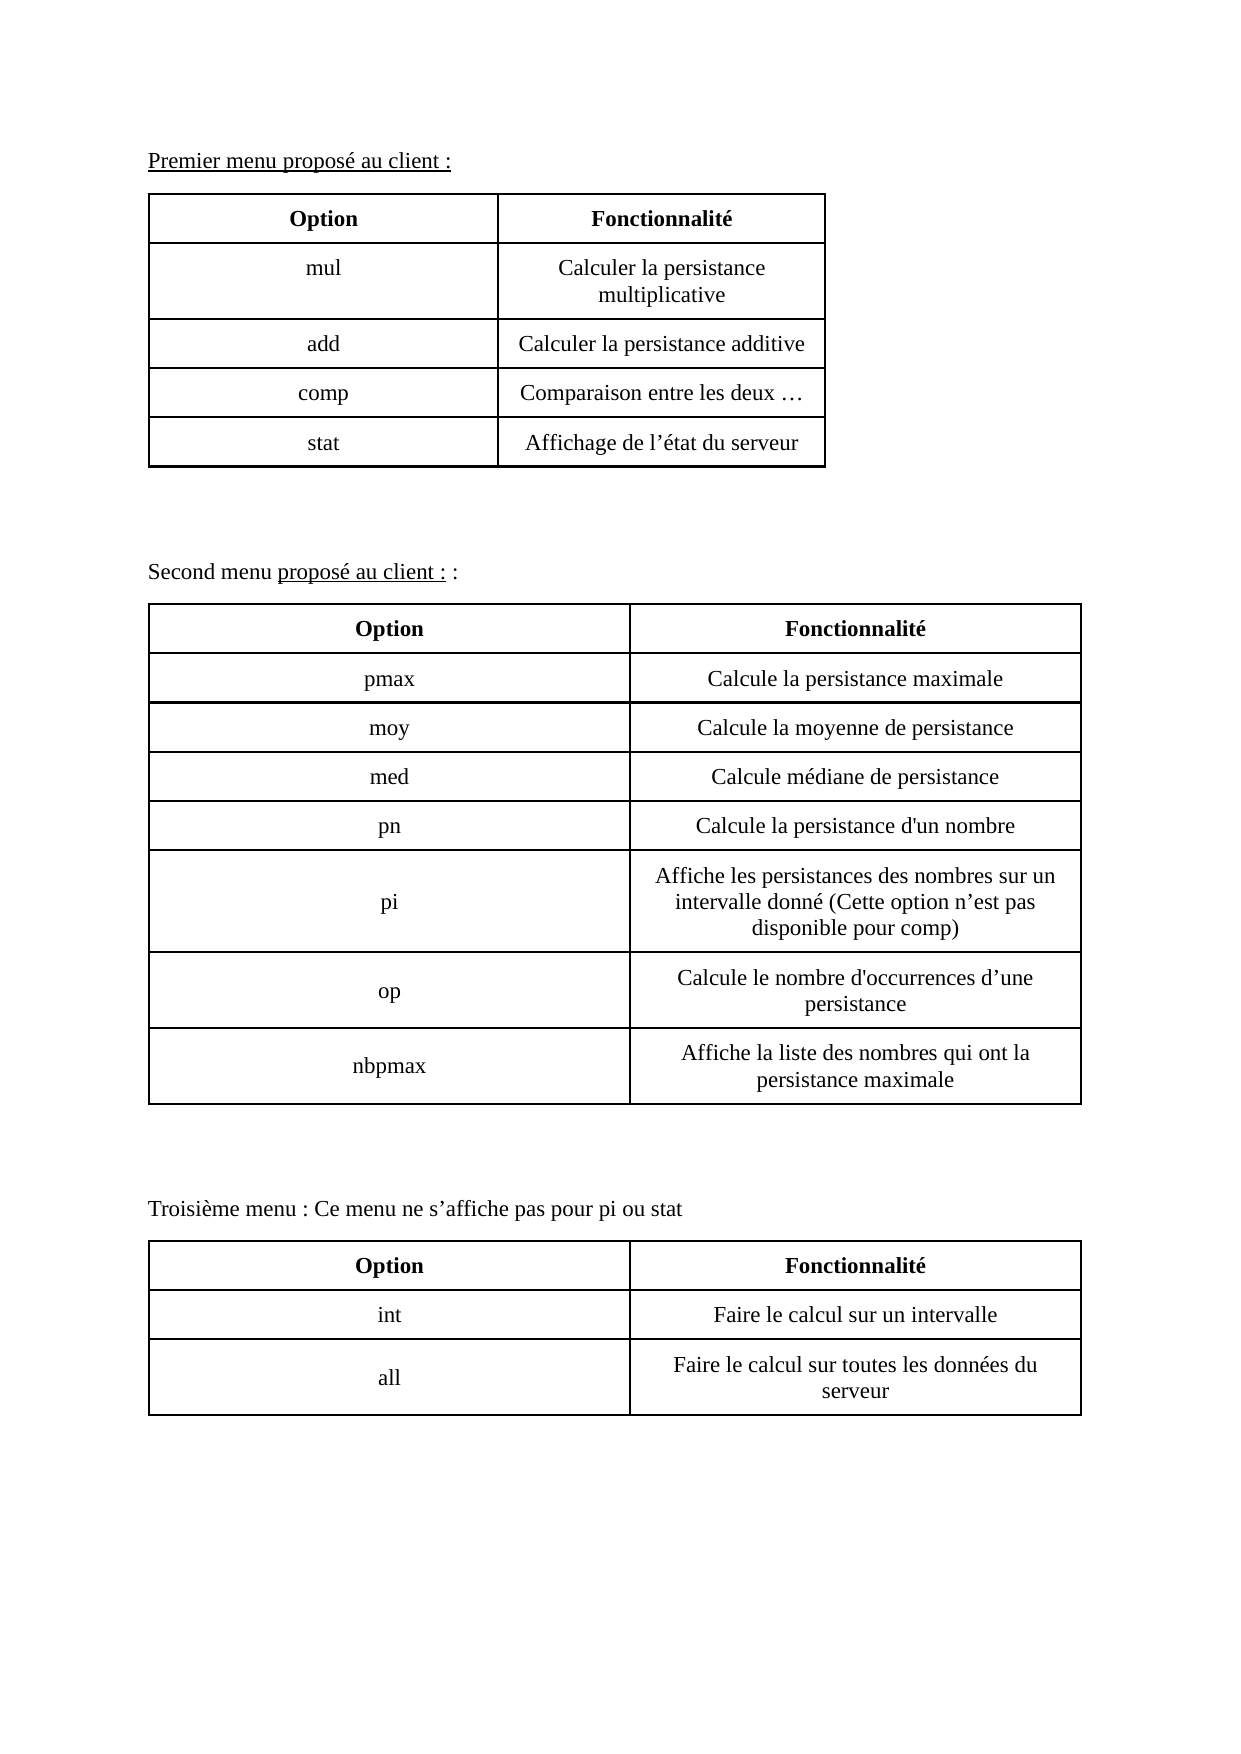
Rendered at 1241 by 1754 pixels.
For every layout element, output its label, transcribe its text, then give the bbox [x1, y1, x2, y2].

table_cell Faire le calcul sur un intervalle [631, 1291, 1080, 1338]
table_cell Calcule médiane de persistance [631, 753, 1080, 800]
table_cell op [150, 953, 629, 1027]
table_cell Calcule la persistance d'un nombre [631, 802, 1080, 849]
table_header Option [150, 605, 629, 652]
table_cell Faire le calcul sur toutes les données du serveur [631, 1340, 1080, 1414]
table_cell Calcule la persistance maximale [631, 654, 1080, 701]
text Troisième menu : Ce menu ne s’affiche pas pour pi ou stat [148, 1195, 1093, 1221]
table_cell Calculer la persistance additive [499, 320, 824, 367]
table_cell mul [150, 244, 497, 318]
table_header Fonctionnalité [631, 605, 1080, 652]
text Second menu proposé au client : : [148, 558, 1093, 584]
table_cell Comparaison entre les deux … [499, 369, 824, 416]
text Premier menu proposé au client : [148, 148, 1093, 174]
table_cell int [150, 1291, 629, 1338]
table_cell Calculer la persistance multiplicative [499, 244, 824, 318]
table_header Option [150, 195, 497, 242]
table_cell pi [150, 851, 629, 951]
table_cell Affiche les persistances des nombres sur un intervalle donné (Cette option n’est pas disponible pour comp) [631, 851, 1080, 951]
table_cell add [150, 320, 497, 367]
table_cell moy [150, 704, 629, 751]
table_header Fonctionnalité [631, 1242, 1080, 1289]
table_cell comp [150, 369, 497, 416]
table_cell stat [150, 418, 497, 465]
table_header Fonctionnalité [499, 195, 824, 242]
table_cell Affiche la liste des nombres qui ont la persistance maximale [631, 1029, 1080, 1102]
table_cell nbpmax [150, 1029, 629, 1102]
table_cell Calcule le nombre d'occurrences d’une persistance [631, 953, 1080, 1027]
table_cell all [150, 1340, 629, 1414]
table_cell med [150, 753, 629, 800]
table_cell Affichage de l’état du serveur [499, 418, 824, 465]
table_cell Calcule la moyenne de persistance [631, 704, 1080, 751]
table_header Option [150, 1242, 629, 1289]
table_cell pn [150, 802, 629, 849]
table_cell pmax [150, 654, 629, 701]
